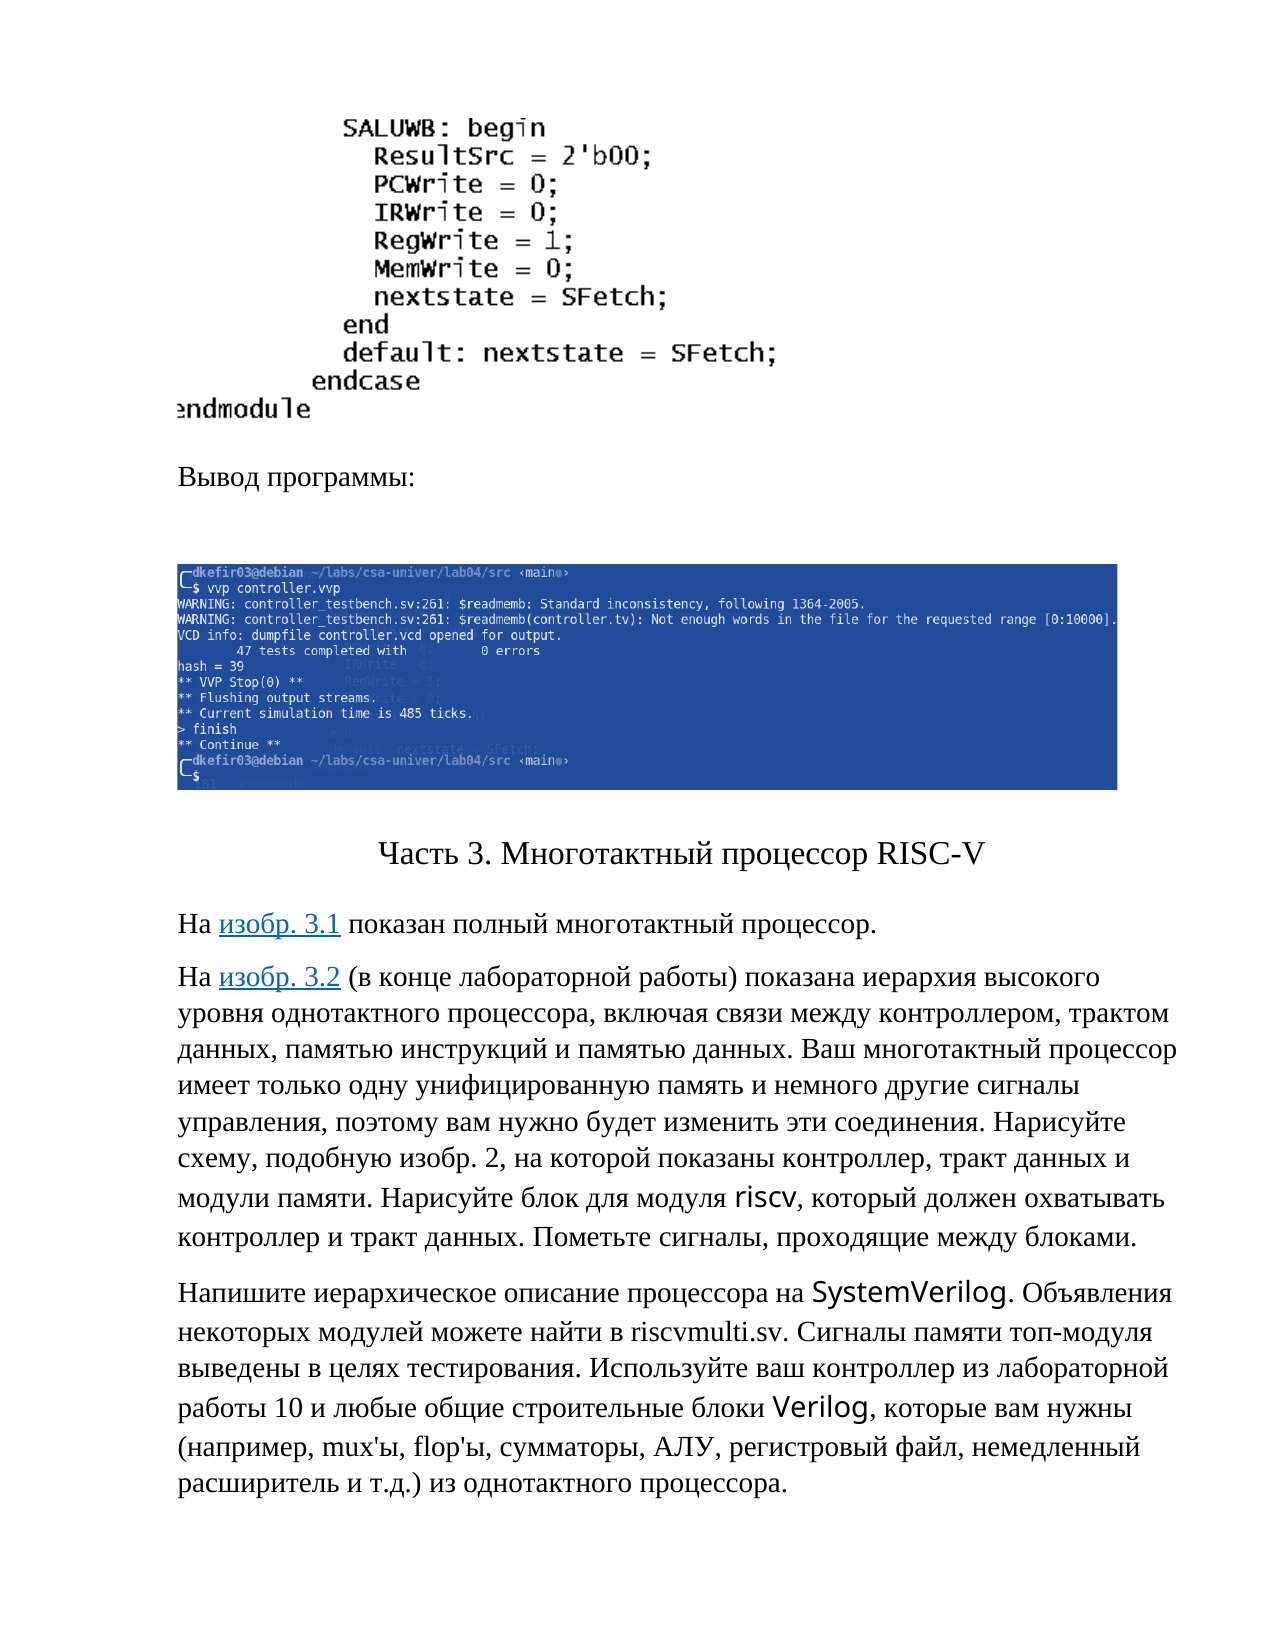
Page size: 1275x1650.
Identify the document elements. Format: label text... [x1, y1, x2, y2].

text На изобр. 3.1 показан полный многотактный процессор. [177, 906, 1186, 940]
text Вывод программы: [177, 459, 1186, 492]
subtitle Часть 3. Многотактный процессор RISC-V [177, 833, 1186, 872]
text На изобр. 3.2 (в конце лабораторной работы) показана иерархия высокого уровня однотактного процессора, включая связи между контроллером, трактом данных, памятью инструкций и памятью данных. Ваш многотактный процессор имеет только одну унифицированную память и немного другие сигналы управления, поэтому вам нужно будет изменить эти соединения. Нарисуйте схему, подобную изобр. 2, на которой показаны контроллер, тракт данных и модули памяти. Нарисуйте блок для модуля riscv, который должен охватывать контроллер и тракт данных. Пометьте сигналы, проходящие между блоками. [177, 959, 1186, 1252]
text Напишите иерархическое описание процессора на SystemVerilog. Объявления некоторых модулей можете найти в riscvmulti.sv. Сигналы памяти топ-модуля выведены в целях тестирования. Используйте ваш контроллер из лабораторной работы 10 и любые общие строительные блоки Verilog, которые вам нужны (например, mux'ы, flop'ы, сумматоры, АЛУ, регистровый файл, немедленный расширитель и т.д.) из однотактного процессора. [177, 1272, 1186, 1499]
